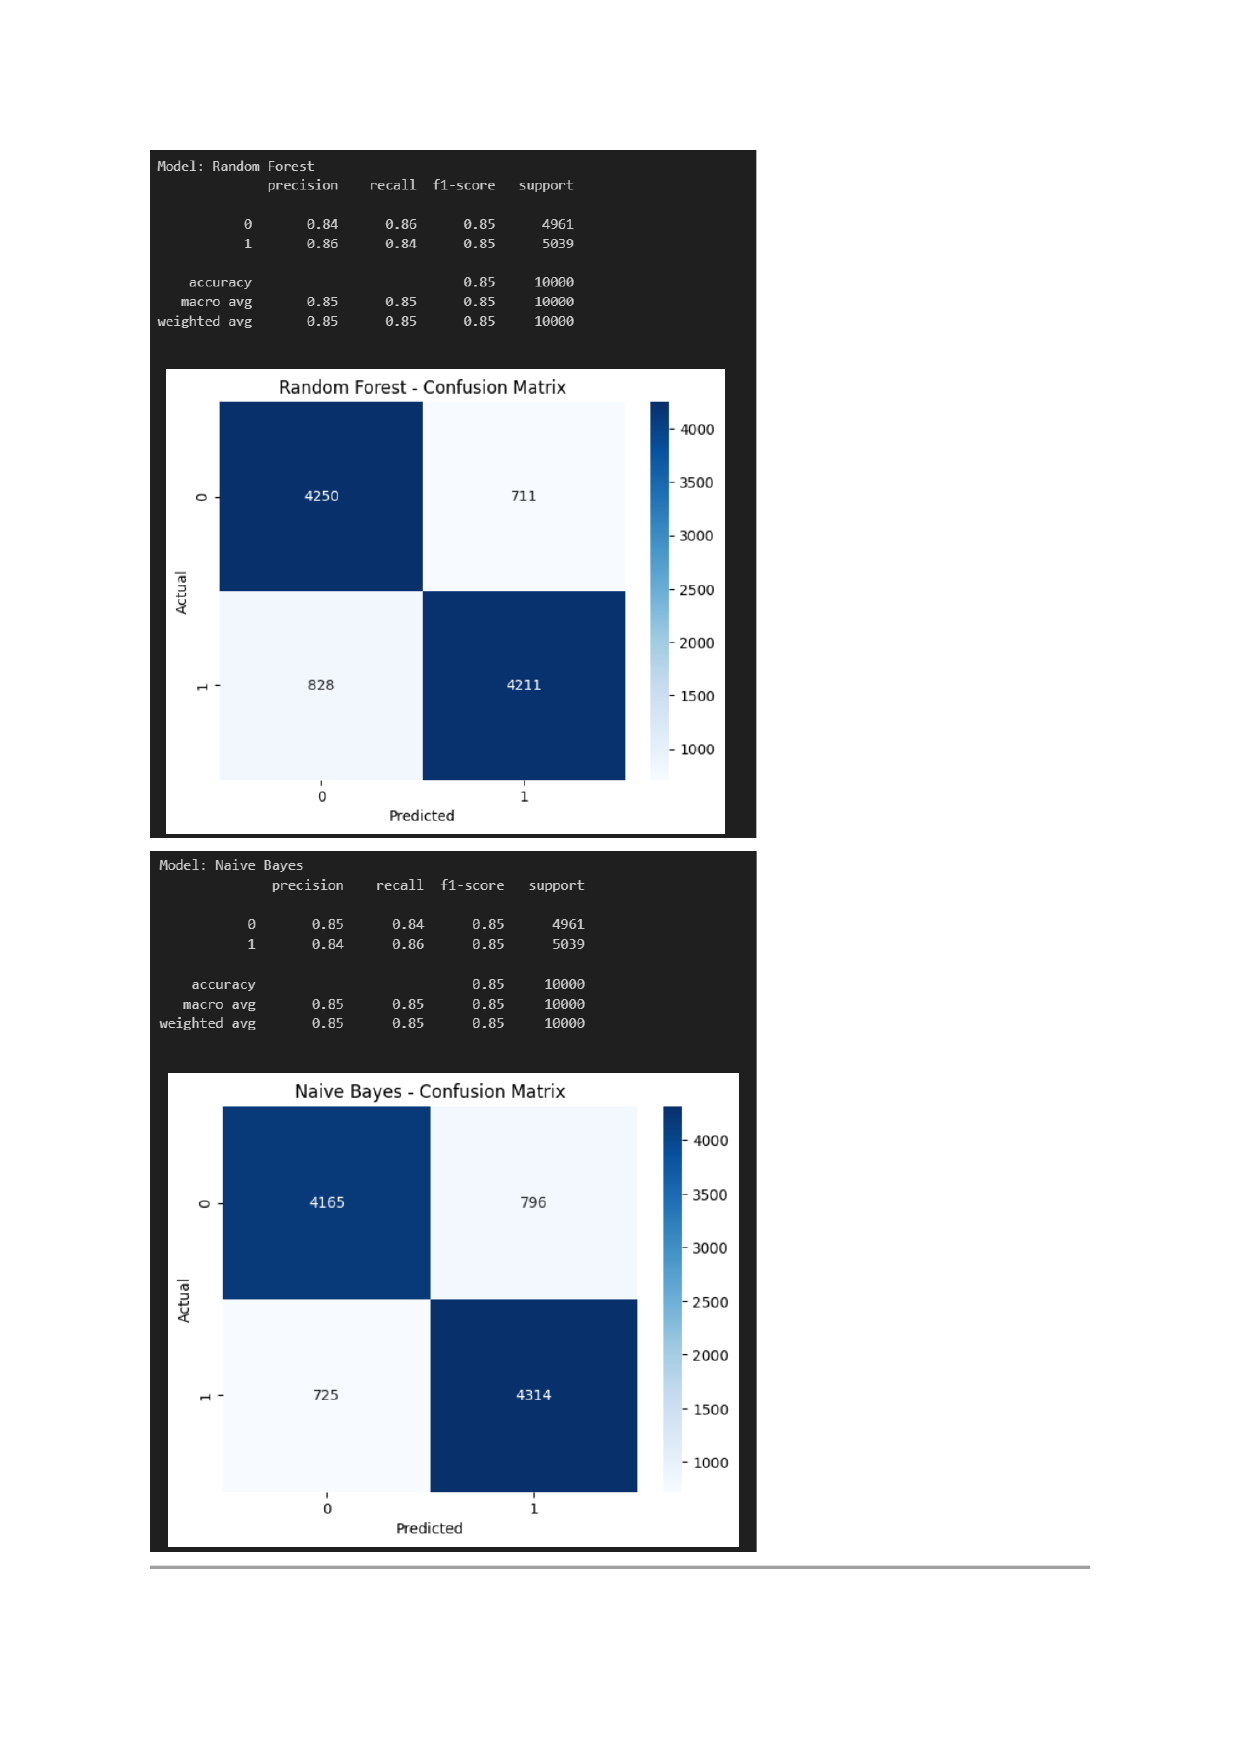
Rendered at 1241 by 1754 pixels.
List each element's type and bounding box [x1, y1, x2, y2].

picture [150, 851, 757, 1552]
picture [150, 150, 757, 838]
